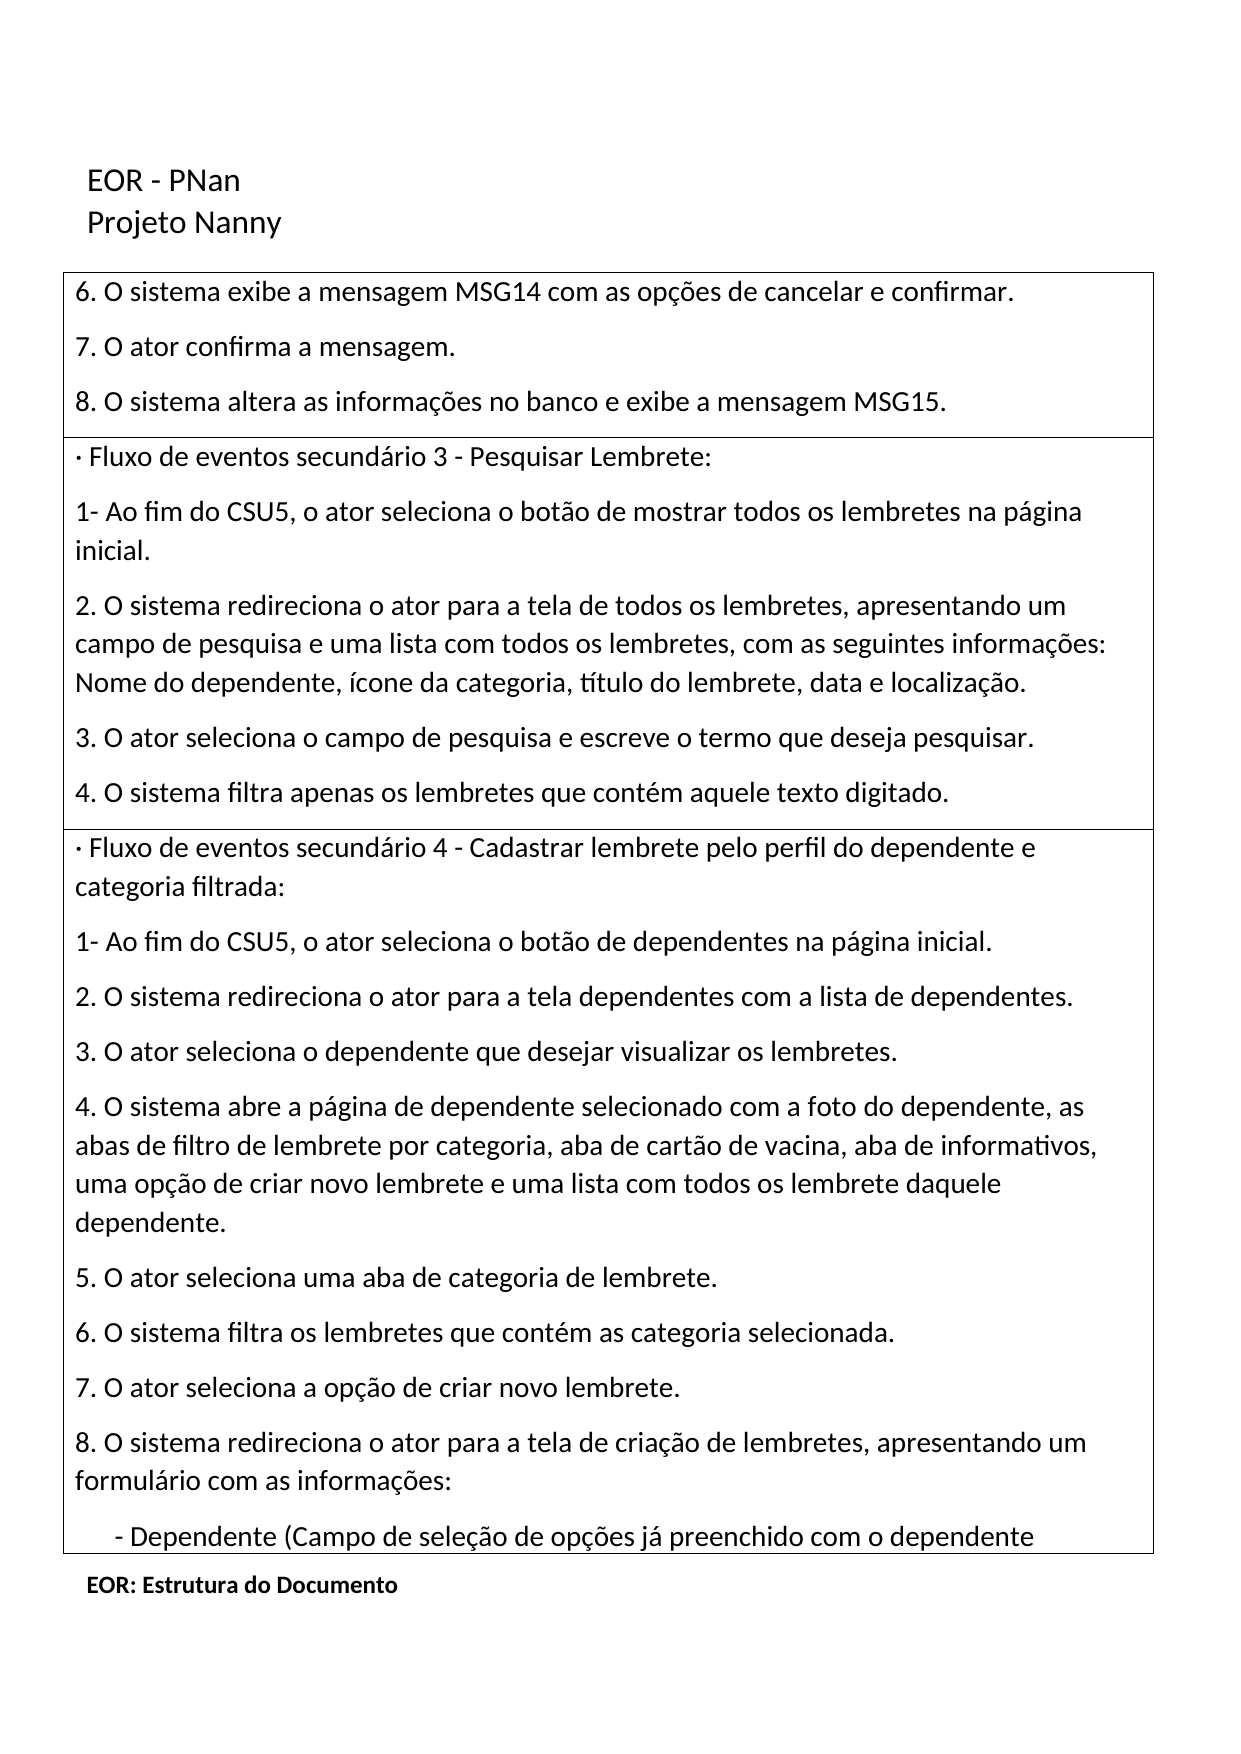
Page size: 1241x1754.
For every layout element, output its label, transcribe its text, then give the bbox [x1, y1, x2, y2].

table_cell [64, 273, 1153, 437]
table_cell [64, 830, 1153, 1553]
table_cell · Fluxo de eventos secundário 3 - Pesquisar Lembrete: 1- Ao fim do CSU5, o ator seleciona o botão de mostrar todos os lembretes na página inicial. 2. O sistema redireciona o ator para a tela de todos os lembretes, apresentando um campo de pesquisa e uma lista com todos os lembretes, com as seguintes informações: Nome do dependente, ícone da categoria, título do lembrete, data e localização. 3. O ator seleciona o campo de pesquisa e escreve o termo que deseja pesquisar. 4. O sistema filtra apenas os lembretes que contém aquele texto digitado. [64, 438, 1153, 828]
